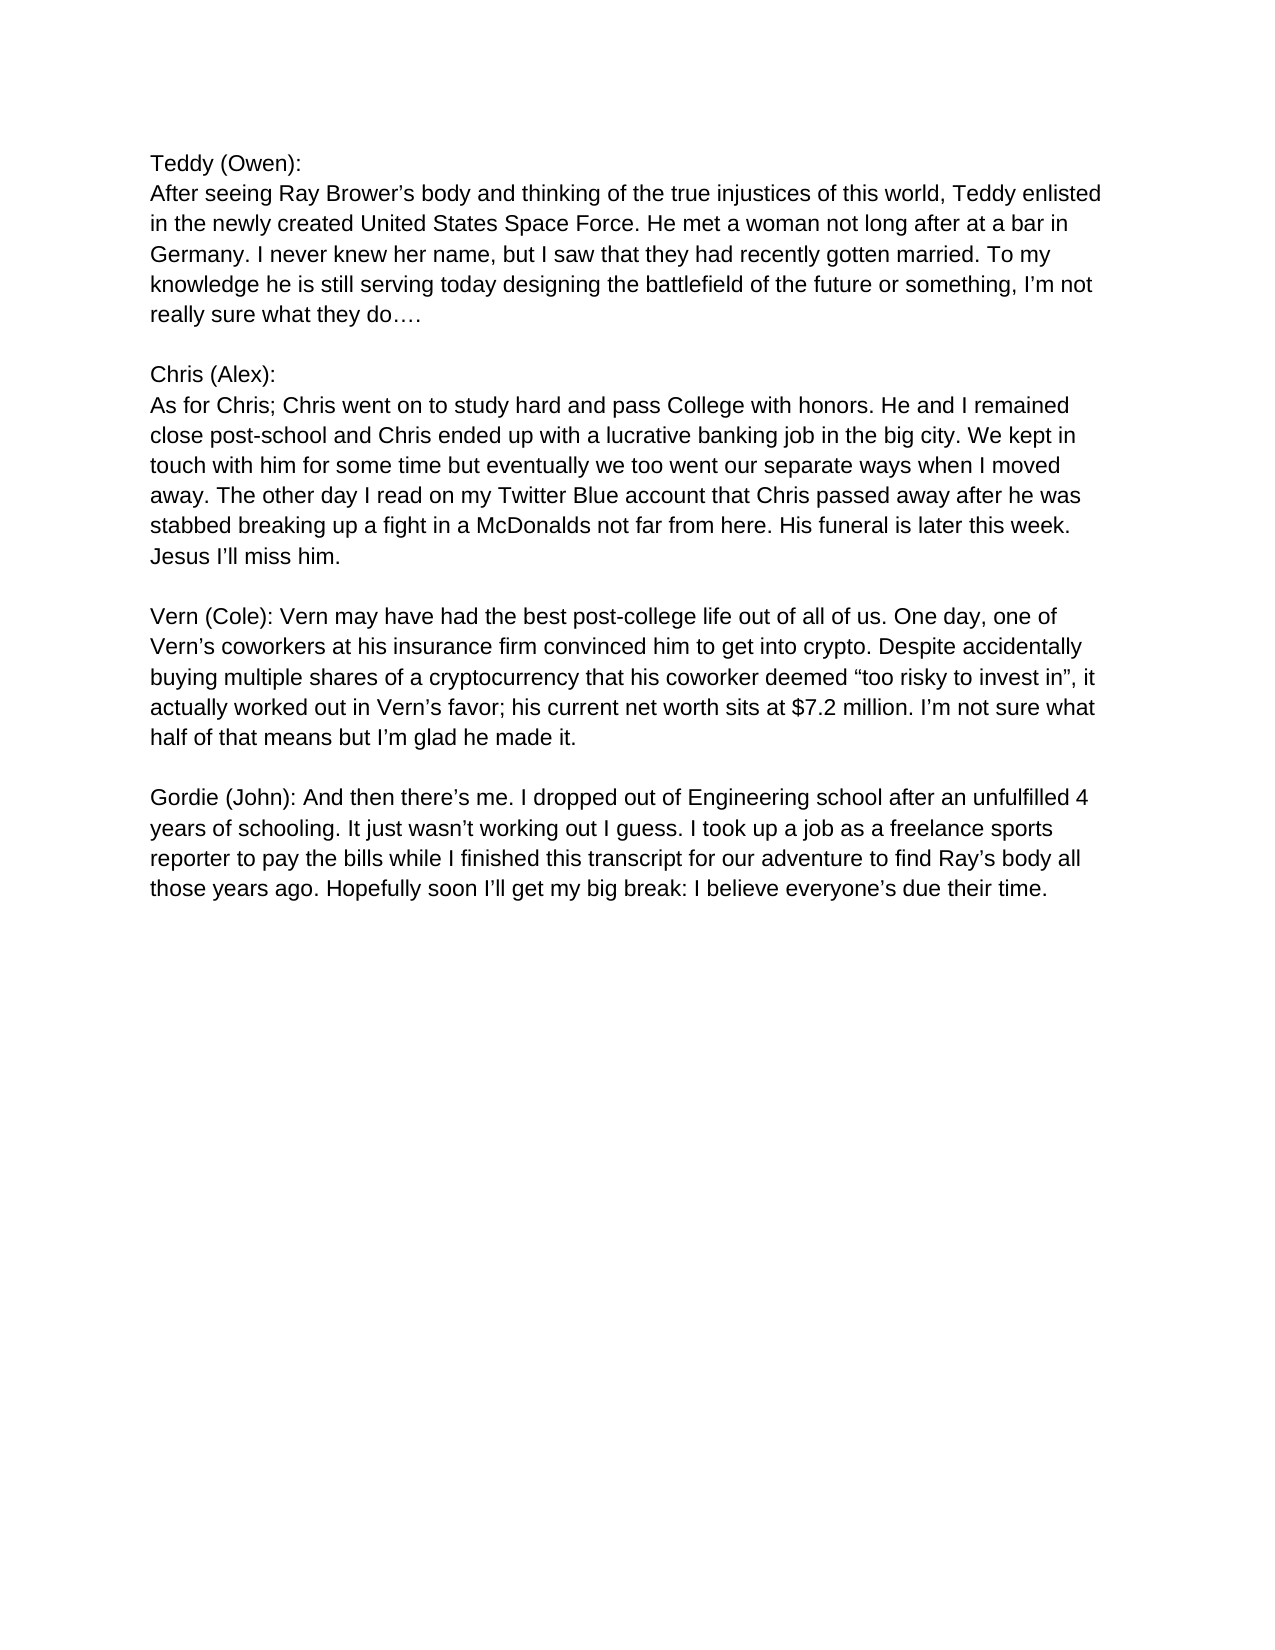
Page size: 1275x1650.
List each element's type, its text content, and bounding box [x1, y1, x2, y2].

text Gordie (John): And then there’s me. I dropped out of Engineering school after an unfulfilled 4 years of schooling. It just wasn’t working out I guess. I took up a job as a freelance sports reporter to pay the bills while I finished this transcript for our adventure to find Ray’s body all those years ago. Hopefully soon I’ll get my big break: I believe everyone’s due their time. [150, 784, 1125, 901]
text Chris (Alex): [150, 361, 1125, 388]
text Teddy (Owen): [150, 150, 1125, 176]
text As for Chris; Chris went on to study hard and pass College with honors. He and I remained close post-school and Chris ended up with a lucrative banking job in the big city. We kept in touch with him for some time but eventually we too went our separate ways when I moved away. The other day I read on my Twitter Blue account that Chris passed away after he was stabbed breaking up a fight in a McDonalds not far from here. His funeral is later this week. Jesus I’ll miss him. [150, 392, 1125, 569]
text Vern (Cole): Vern may have had the best post-college life out of all of us. One day, one of Vern’s coworkers at his insurance firm convinced him to get into crypto. Despite accidentally buying multiple shares of a cryptocurrency that his coworker deemed “too risky to invest in”, it actually worked out in Vern’s favor; his current net worth sits at $7.2 million. I’m not sure what half of that means but I’m glad he made it. [150, 603, 1125, 750]
text After seeing Ray Brower’s body and thinking of the true injustices of this world, Teddy enlisted in the newly created United States Space Force. He met a woman not long after at a bar in Germany. I never knew her name, but I saw that they had recently gotten married. To my knowledge he is still serving today designing the battlefield of the future or something, I’m not really sure what they do…. [150, 180, 1125, 327]
